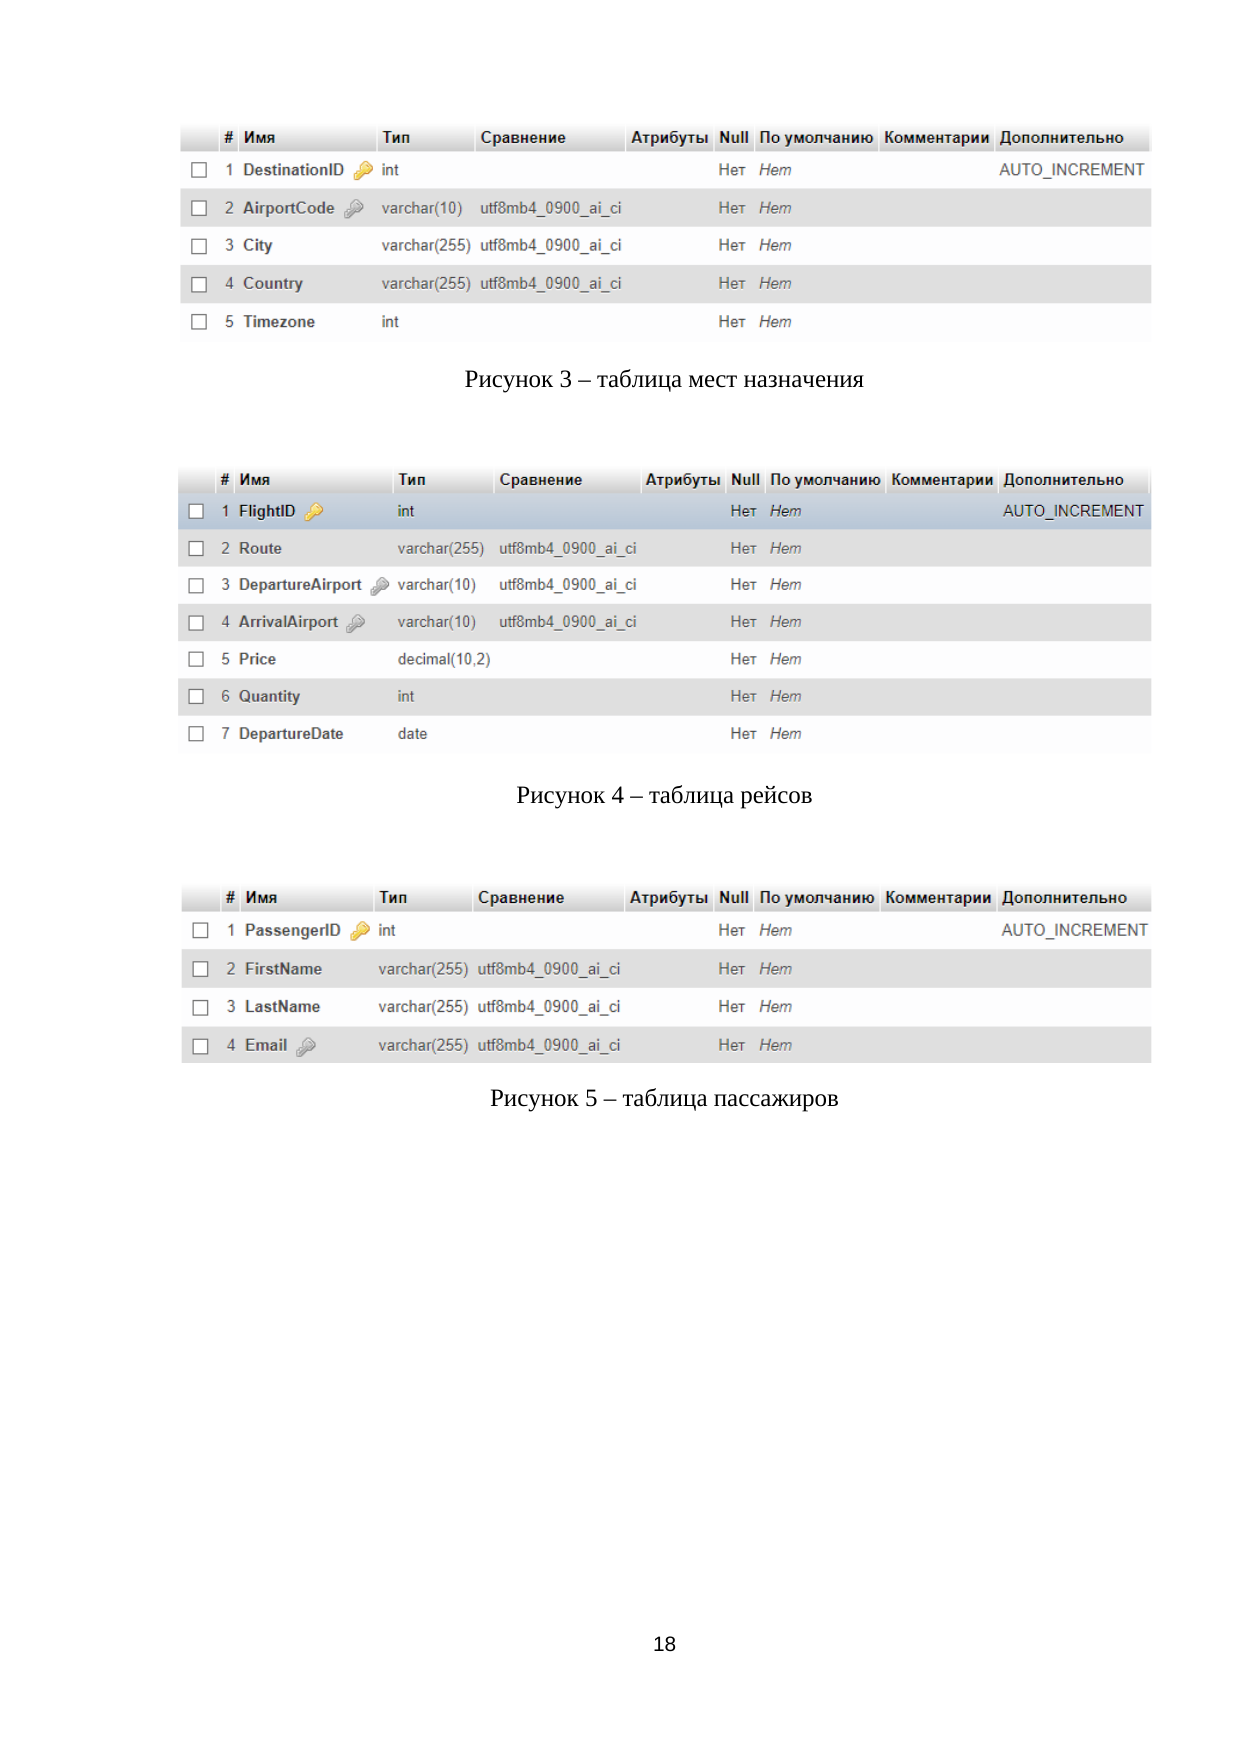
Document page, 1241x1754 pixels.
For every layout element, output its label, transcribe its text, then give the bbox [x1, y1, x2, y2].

picture [177, 463, 1152, 760]
picture [177, 118, 1152, 344]
text Рисунок 4 – таблица рейсов [177, 780, 1152, 809]
text Рисунок 5 – таблица пассажиров [177, 1083, 1152, 1112]
text Рисунок 3 – таблица мест назначения [177, 364, 1152, 393]
picture [177, 879, 1152, 1063]
